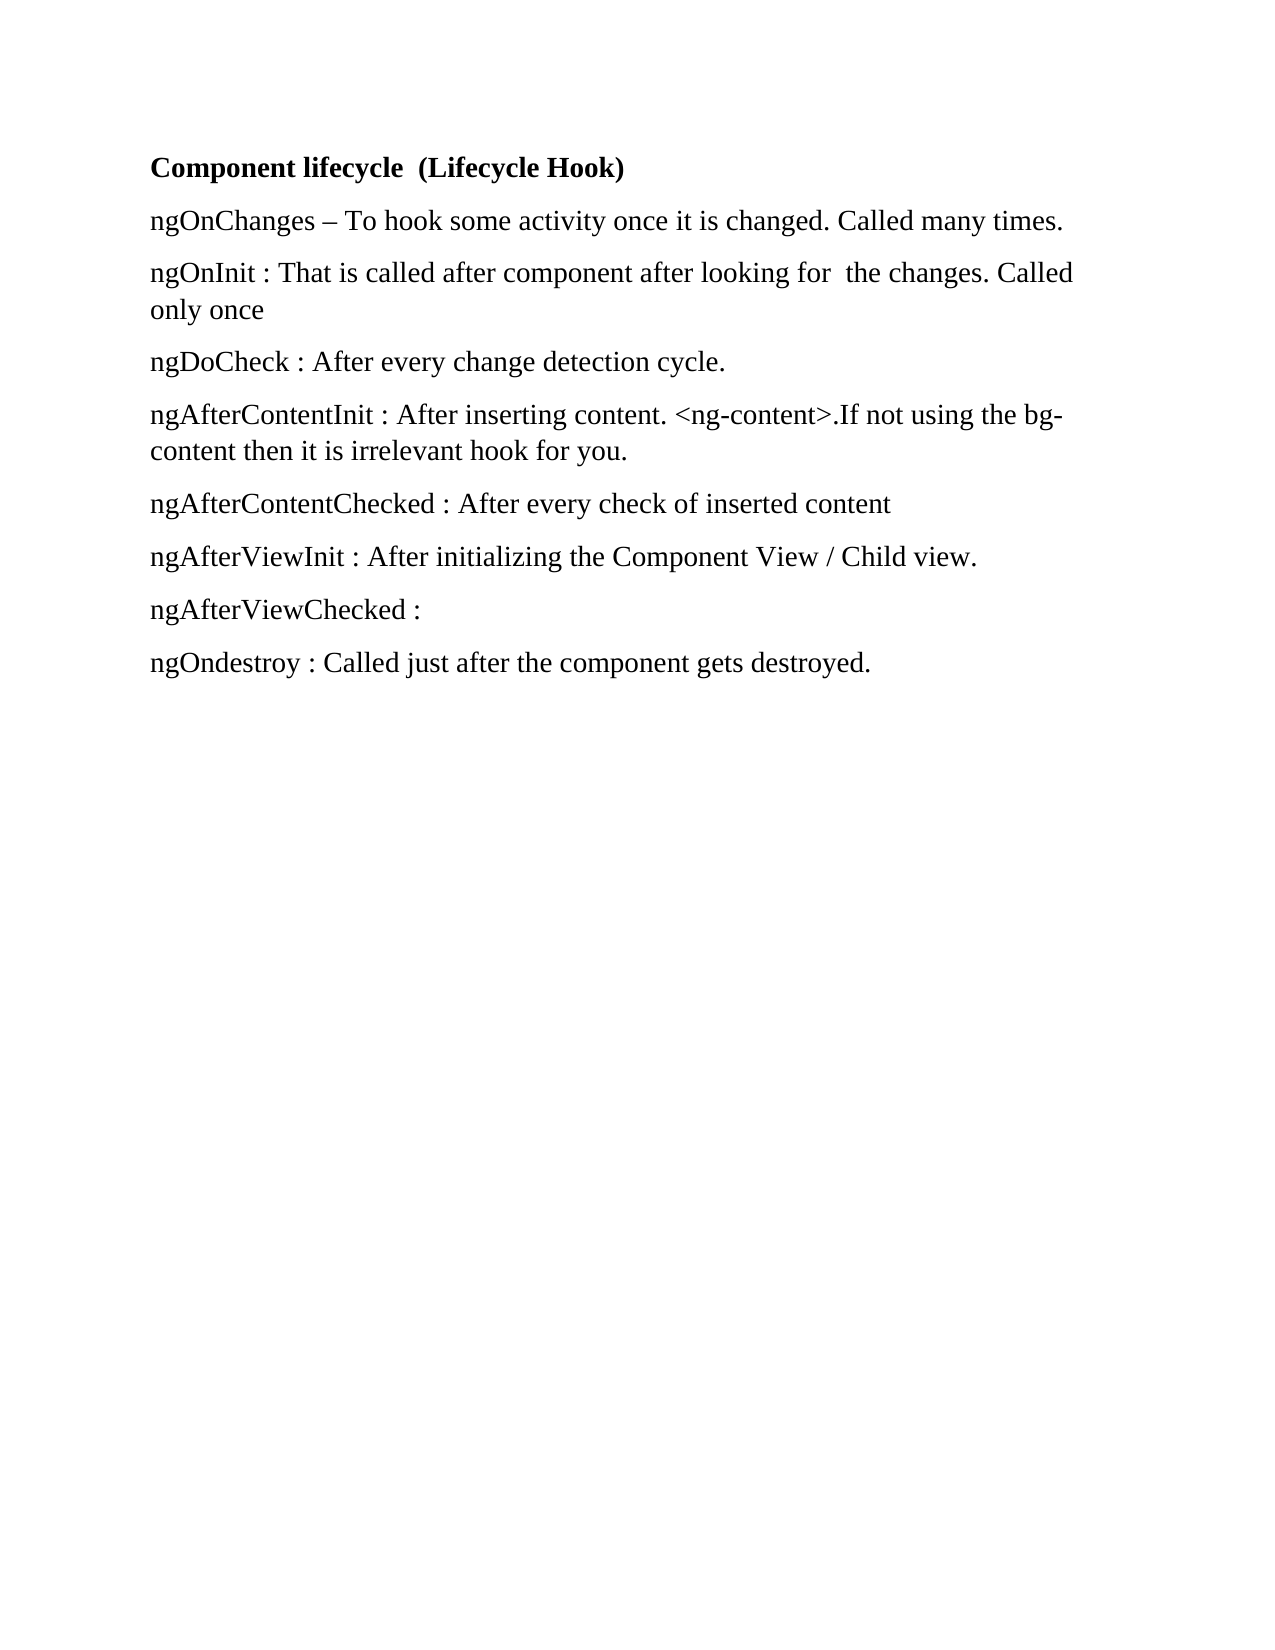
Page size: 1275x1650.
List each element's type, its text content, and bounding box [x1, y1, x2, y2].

text ngOnInit : That is called after component after looking for the changes. Called only once [150, 256, 1125, 325]
text ngAfterContentChecked : After every check of inserted content [150, 486, 1125, 520]
text Component lifecycle (Lifecycle Hook) [150, 150, 1125, 183]
text ngOndestroy : Called just after the component gets destroyed. [150, 645, 1125, 678]
text ngAfterViewInit : After initializing the Component View / Child view. [150, 539, 1125, 573]
text ngDoCheck : After every change detection cycle. [150, 344, 1125, 378]
text ngAfterContentInit : After inserting content. <ng-content>.If not using the bg-content then it is irrelevant hook for you. [150, 397, 1125, 467]
text ngAfterViewChecked : [150, 592, 1125, 626]
text ngOnChanges – To hook some activity once it is changed. Called many times. [150, 203, 1125, 236]
